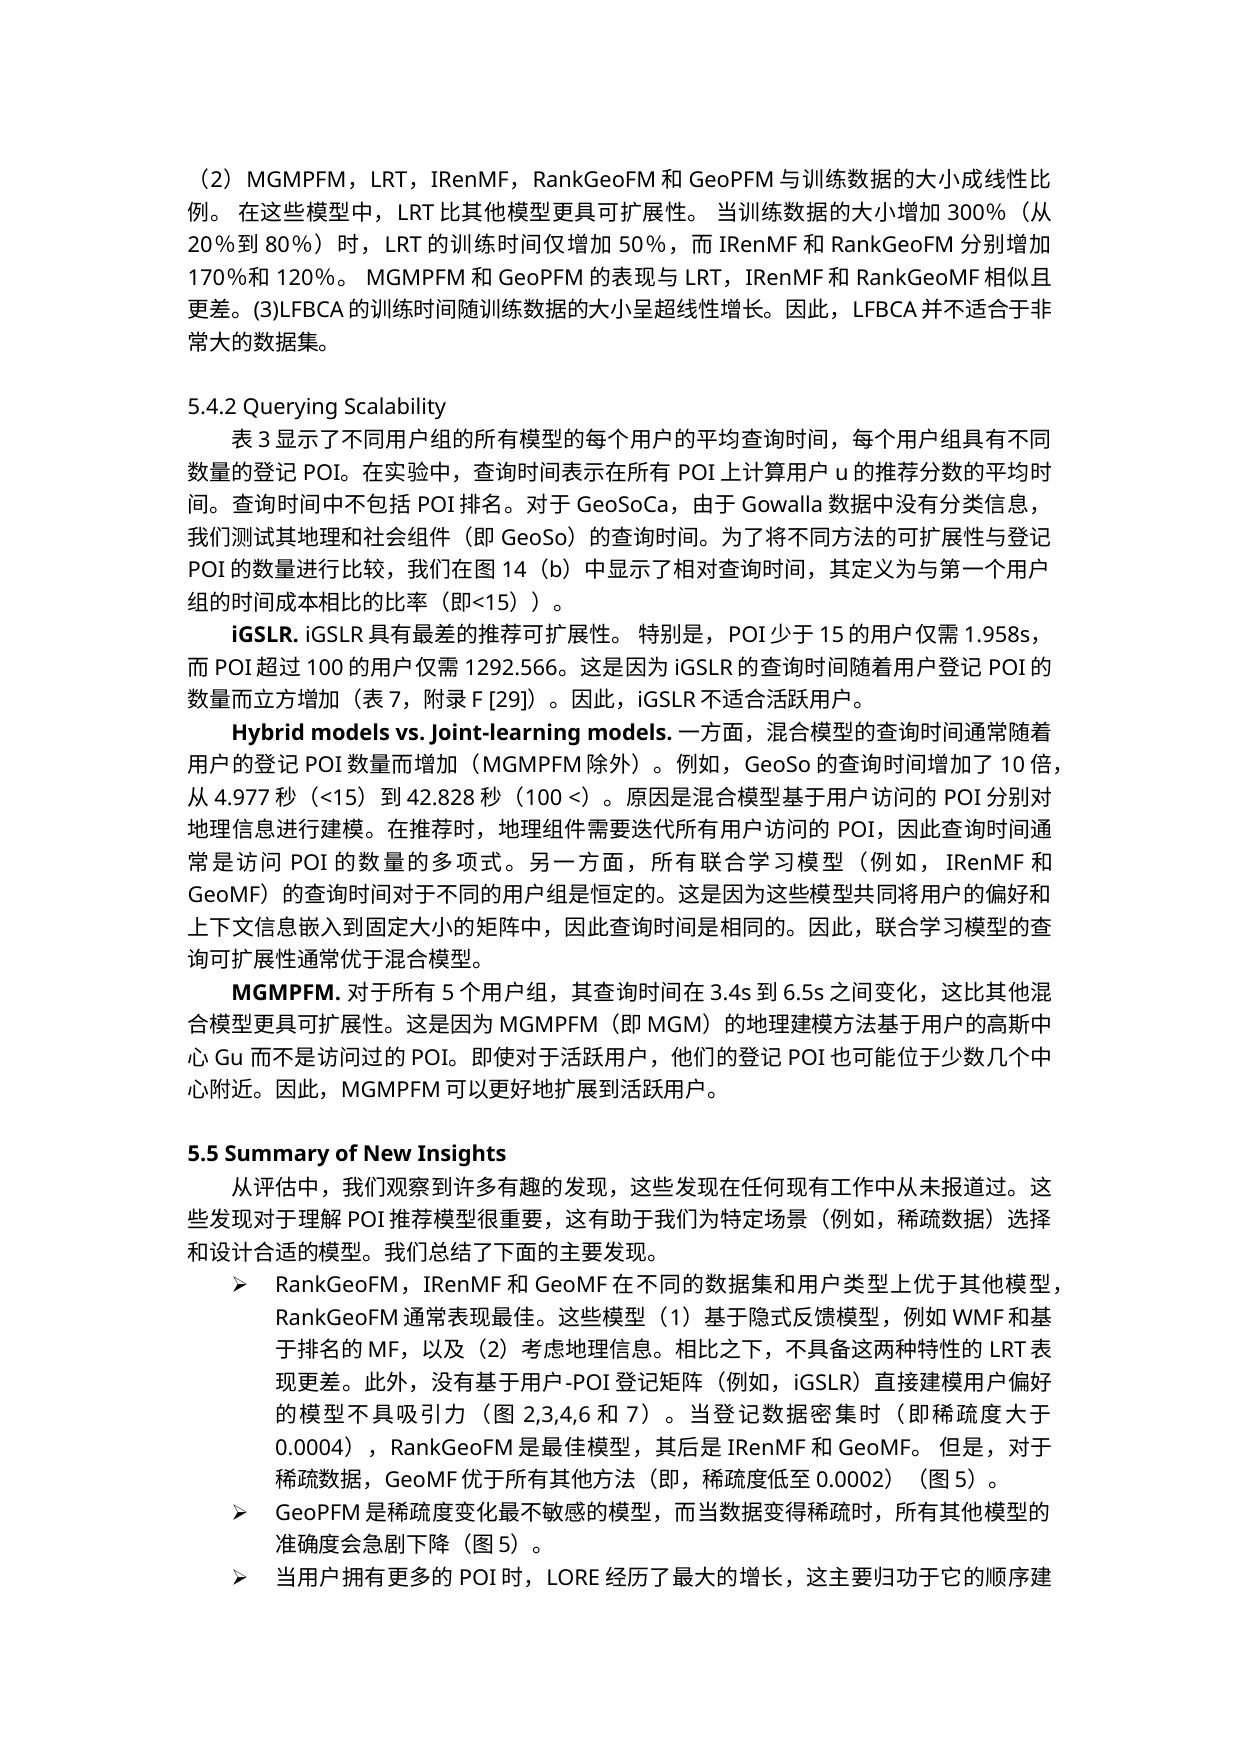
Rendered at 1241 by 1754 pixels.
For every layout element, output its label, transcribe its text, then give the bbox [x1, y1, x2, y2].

text 5.4.2 Querying Scalability [187, 389, 1053, 422]
text iGSLR. iGSLR具有最差的推荐可扩展性。 特别是，POI少于15的用户仅需1.958s，而POI超过100的用户仅需1292.566。这是因为iGSLR的查询时间随着用户登记POI的数量而立方增加（表7，附录F [29]）。因此，iGSLR不适合活跃用户。 [187, 617, 1053, 714]
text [187, 162, 1053, 357]
text 5.5 Summary of New Insights [187, 1137, 1053, 1169]
text MGMPFM. 对于所有5个用户组，其查询时间在3.4s到6.5s之间变化，这比其他混合模型更具可扩展性。这是因为MGMPFM（即MGM）的地理建模方法基于用户的高斯中心Gu 而不是访问过的POI。即使对于活跃用户，他们的登记POI也可能位于少数几个中心附近。因此，MGMPFM可以更好地扩展到活跃用户。 [187, 974, 1053, 1104]
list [231, 1559, 1053, 1592]
text 从评估中，我们观察到许多有趣的发现，这些发现在任何现有工作中从未报道过。这些发现对于理解POI推荐模型很重要，这有助于我们为特定场景（例如，稀疏数据）选择和设计合适的模型。我们总结了下面的主要发现。 [187, 1169, 1053, 1267]
text 表3显示了不同用户组的所有模型的每个用户的平均查询时间，每个用户组具有不同数量的登记POI。在实验中，查询时间表示在所有POI上计算用户u的推荐分数的平均时间。查询时间中不包括POI排名。对于GeoSoCa，由于Gowalla数据中没有分类信息，我们测试其地理和社会组件（即GeoSo）的查询时间。为了将不同方法的可扩展性与登记POI的数量进行比较，我们在图14（b）中显示了相对查询时间，其定义为与第一个用户组的时间成本相比的比率（即<15））。 [187, 422, 1053, 617]
list RankGeoFM，IRenMF和GeoMF在不同的数据集和用户类型上优于其他模型，RankGeoFM通常表现最佳。这些模型（1）基于隐式反馈模型，例如WMF和基于排名的MF，以及（2）考虑地理信息。相比之下，不具备这两种特性的LRT表现更差。此外，没有基于用户-POI登记矩阵（例如，iGSLR）直接建模用户偏好的模型不具吸引力（图2,3,4,6和7）。当登记数据密集时（即稀疏度大于0.0004），RankGeoFM是最佳模型，其后是IRenMF和GeoMF。 但是，对于稀疏数据，GeoMF优于所有其他方法（即，稀疏度低至0.0002）（图5）。 [231, 1267, 1053, 1494]
list GeoPFM是稀疏度变化最不敏感的模型，而当数据变得稀疏时，所有其他模型的准确度会急剧下降（图5）。 [231, 1494, 1053, 1559]
text Hybrid models vs. Joint-learning models. 一方面，混合模型的查询时间通常随着用户的登记POI数量而增加（MGMPFM除外）。例如，GeoSo的查询时间增加了10倍，从4.977秒（<15）到42.828秒（100 <）。原因是混合模型基于用户访问的POI分别对地理信息进行建模。在推荐时，地理组件需要迭代所有用户访问的POI，因此查询时间通常是访问POI的数量的多项式。另一方面，所有联合学习模型（例如，IRenMF和GeoMF）的查询时间对于不同的用户组是恒定的。这是因为这些模型共同将用户的偏好和上下文信息嵌入到固定大小的矩阵中，因此查询时间是相同的。因此，联合学习模型的查询可扩展性通常优于混合模型。 [187, 714, 1053, 974]
